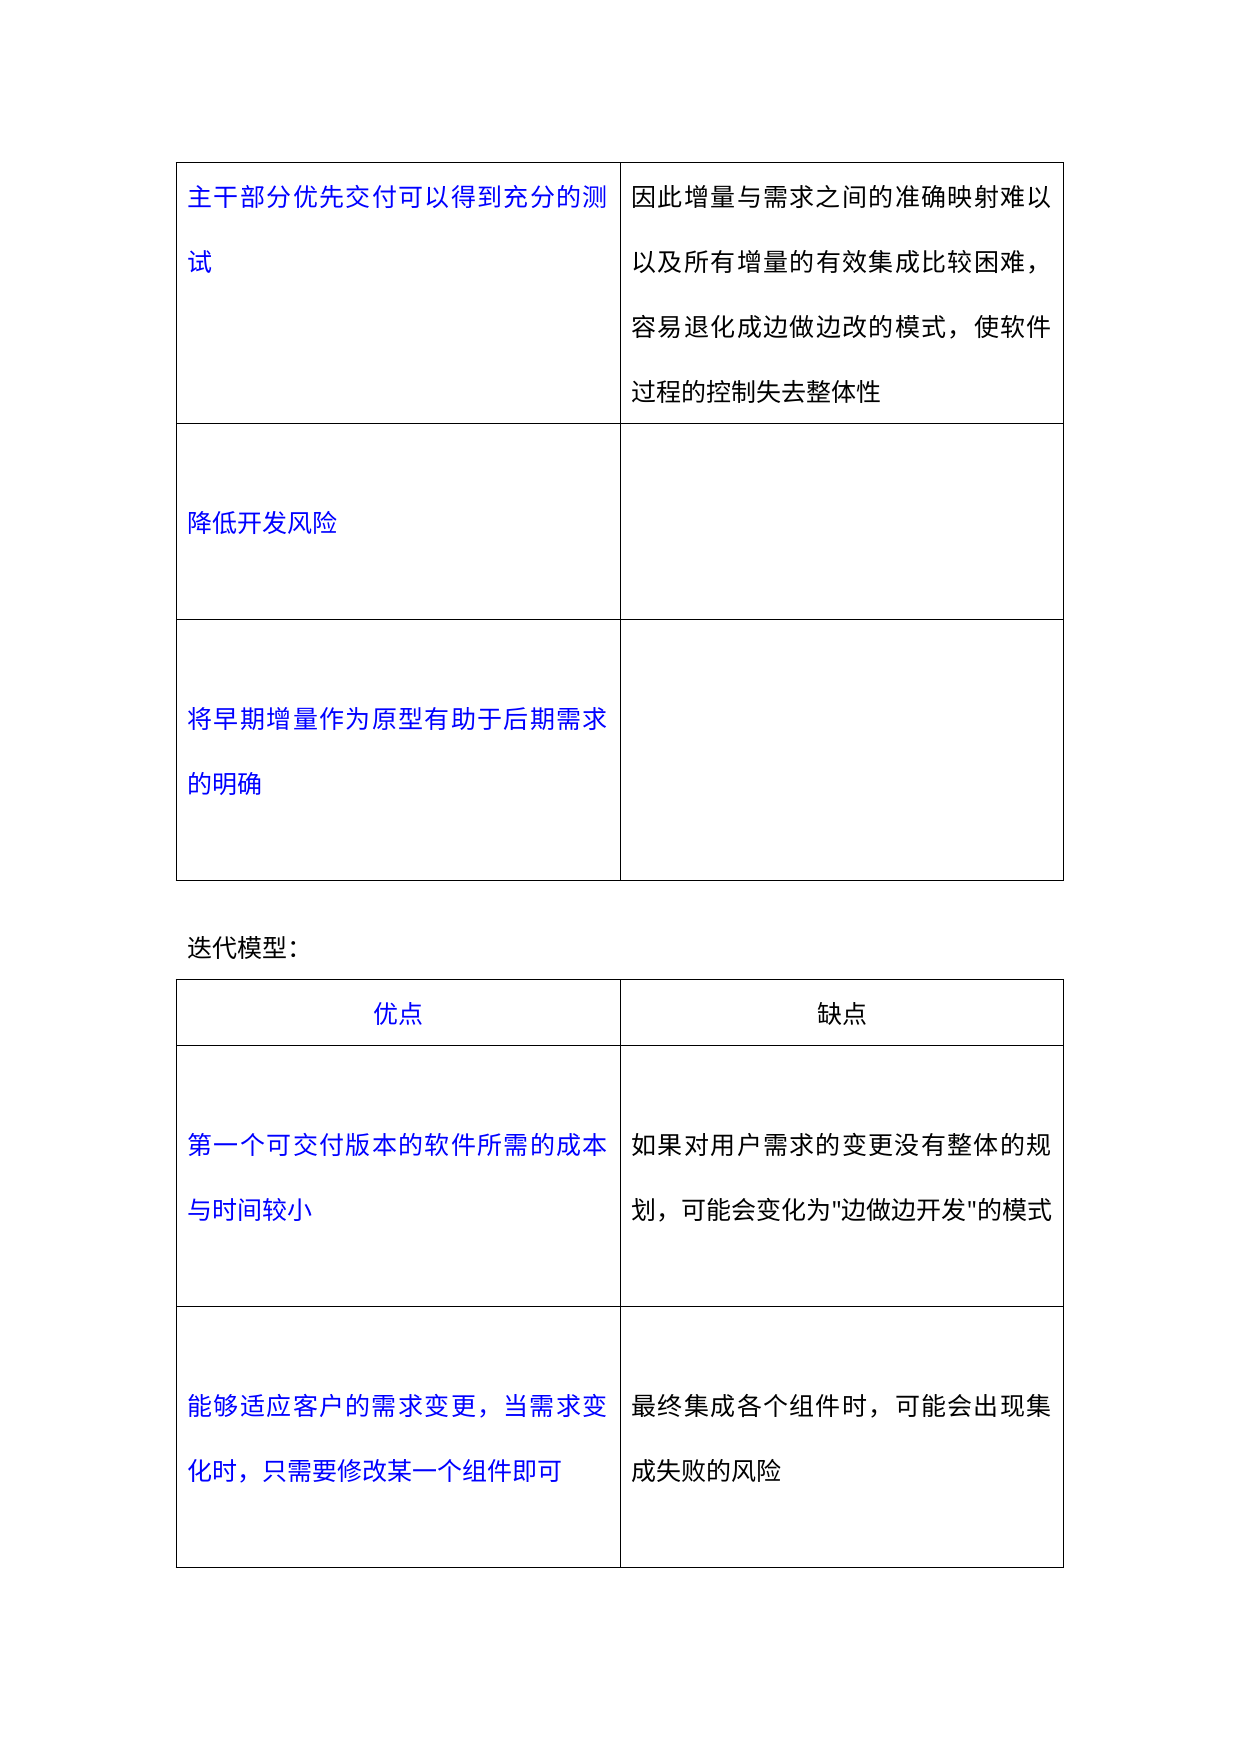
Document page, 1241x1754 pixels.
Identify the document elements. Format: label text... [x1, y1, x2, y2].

table_cell [621, 620, 1063, 880]
table_header 优点 [177, 980, 620, 1045]
table_cell 能够适应客户的需求变更，当需求变化时，只需要修改某一个组件即可 [177, 1307, 620, 1567]
table_cell 主干部分优先交付可以得到充分的测试 [177, 163, 620, 423]
table_cell 降低开发风险 [177, 424, 620, 619]
table_cell 将早期增量作为原型有助于后期需求的明确 [177, 620, 620, 880]
table_cell 最终集成各个组件时，可能会出现集成失败的风险 [621, 1307, 1063, 1567]
table_cell 第一个可交付版本的软件所需的成本与时间较小 [177, 1046, 620, 1306]
table_cell 如果对用户需求的变更没有整体的规划，可能会变化为"边做边开发"的模式 [621, 1046, 1063, 1306]
list 迭代模型： [187, 914, 1053, 979]
table_header 缺点 [621, 980, 1063, 1045]
table_cell [621, 424, 1063, 619]
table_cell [621, 163, 1063, 423]
